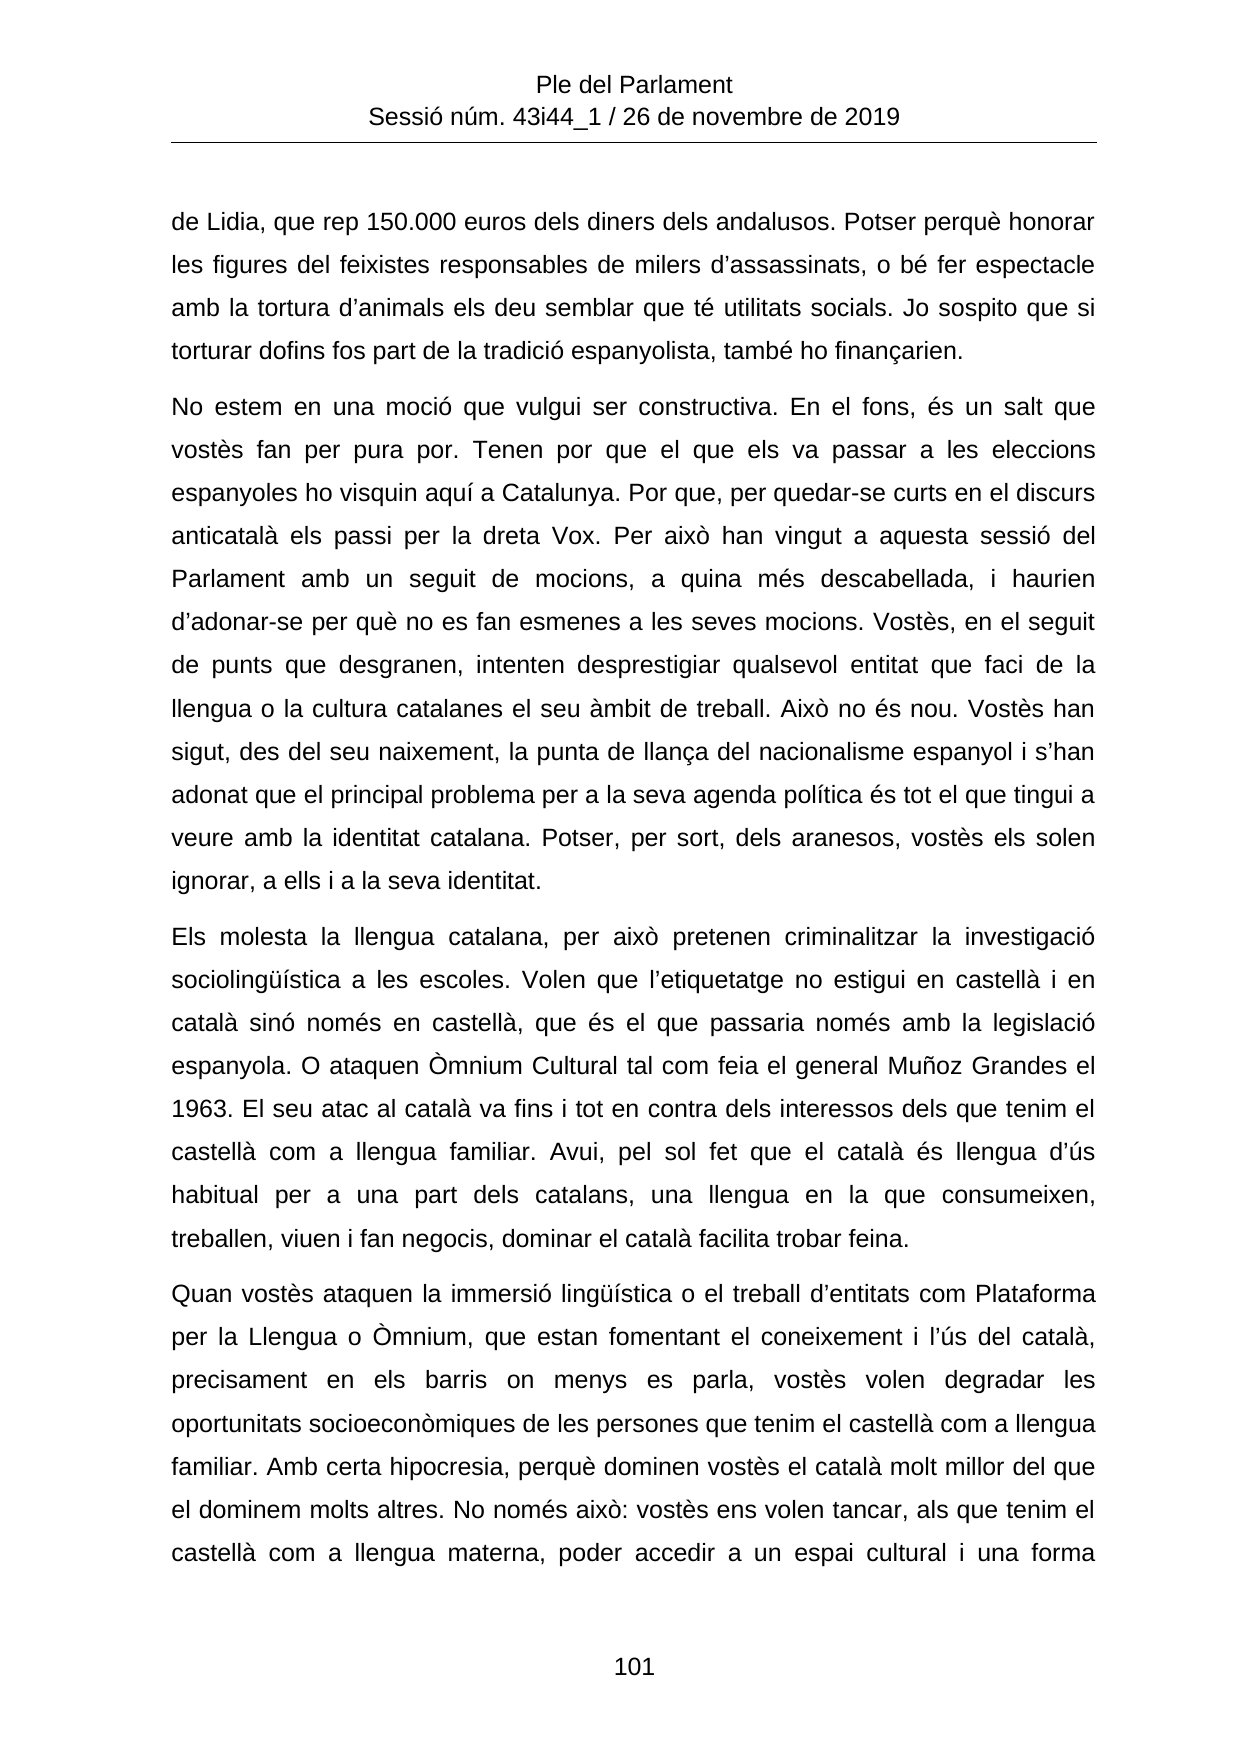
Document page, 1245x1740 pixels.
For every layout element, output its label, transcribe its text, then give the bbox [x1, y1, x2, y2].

text Els molesta la llengua catalana, per això pretenen criminalitzar la investigació sociolingüística a les escoles. Volen que l’etiquetatge no estigui en castellà i en català sinó només en castellà, que és el que passaria només amb la legislació espanyola. O ataquen Òmnium Cultural tal com feia el general Muñoz Grandes el 1963. El seu atac al català va fins i tot en contra dels interessos dels que tenim el castellà com a llengua familiar. Avui, pel sol fet que el català és llengua d’ús habitual per a una part dels catalans, una llengua en la que consumeixen, treballen, viuen i fan negocis, dominar el català facilita trobar feina. [171, 922, 1097, 1252]
text No estem en una moció que vulgui ser constructiva. En el fons, és un salt que vostès fan per pura por. Tenen por que el que els va passar a les eleccions espanyoles ho visquin aquí a Catalunya. Por que, per quedar-se curts en el discurs anticatalà els passi per la dreta Vox. Per això han vingut a aquesta sessió del Parlament amb un seguit de mocions, a quina més descabellada, i haurien d’adonar-se per què no es fan esmenes a les seves mocions. Vostès, en el seguit de punts que desgranen, intenten desprestigiar qualsevol entitat que faci de la llengua o la cultura catalanes el seu àmbit de treball. Això no és nou. Vostès han sigut, des del seu naixement, la punta de llança del nacionalisme espanyol i s’han adonat que el principal problema per a la seva agenda política és tot el que tingui a veure amb la identitat catalana. Potser, per sort, dels aranesos, vostès els solen ignorar, a ells i a la seva identitat. [171, 392, 1097, 895]
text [171, 1279, 1097, 1567]
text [171, 207, 1097, 365]
